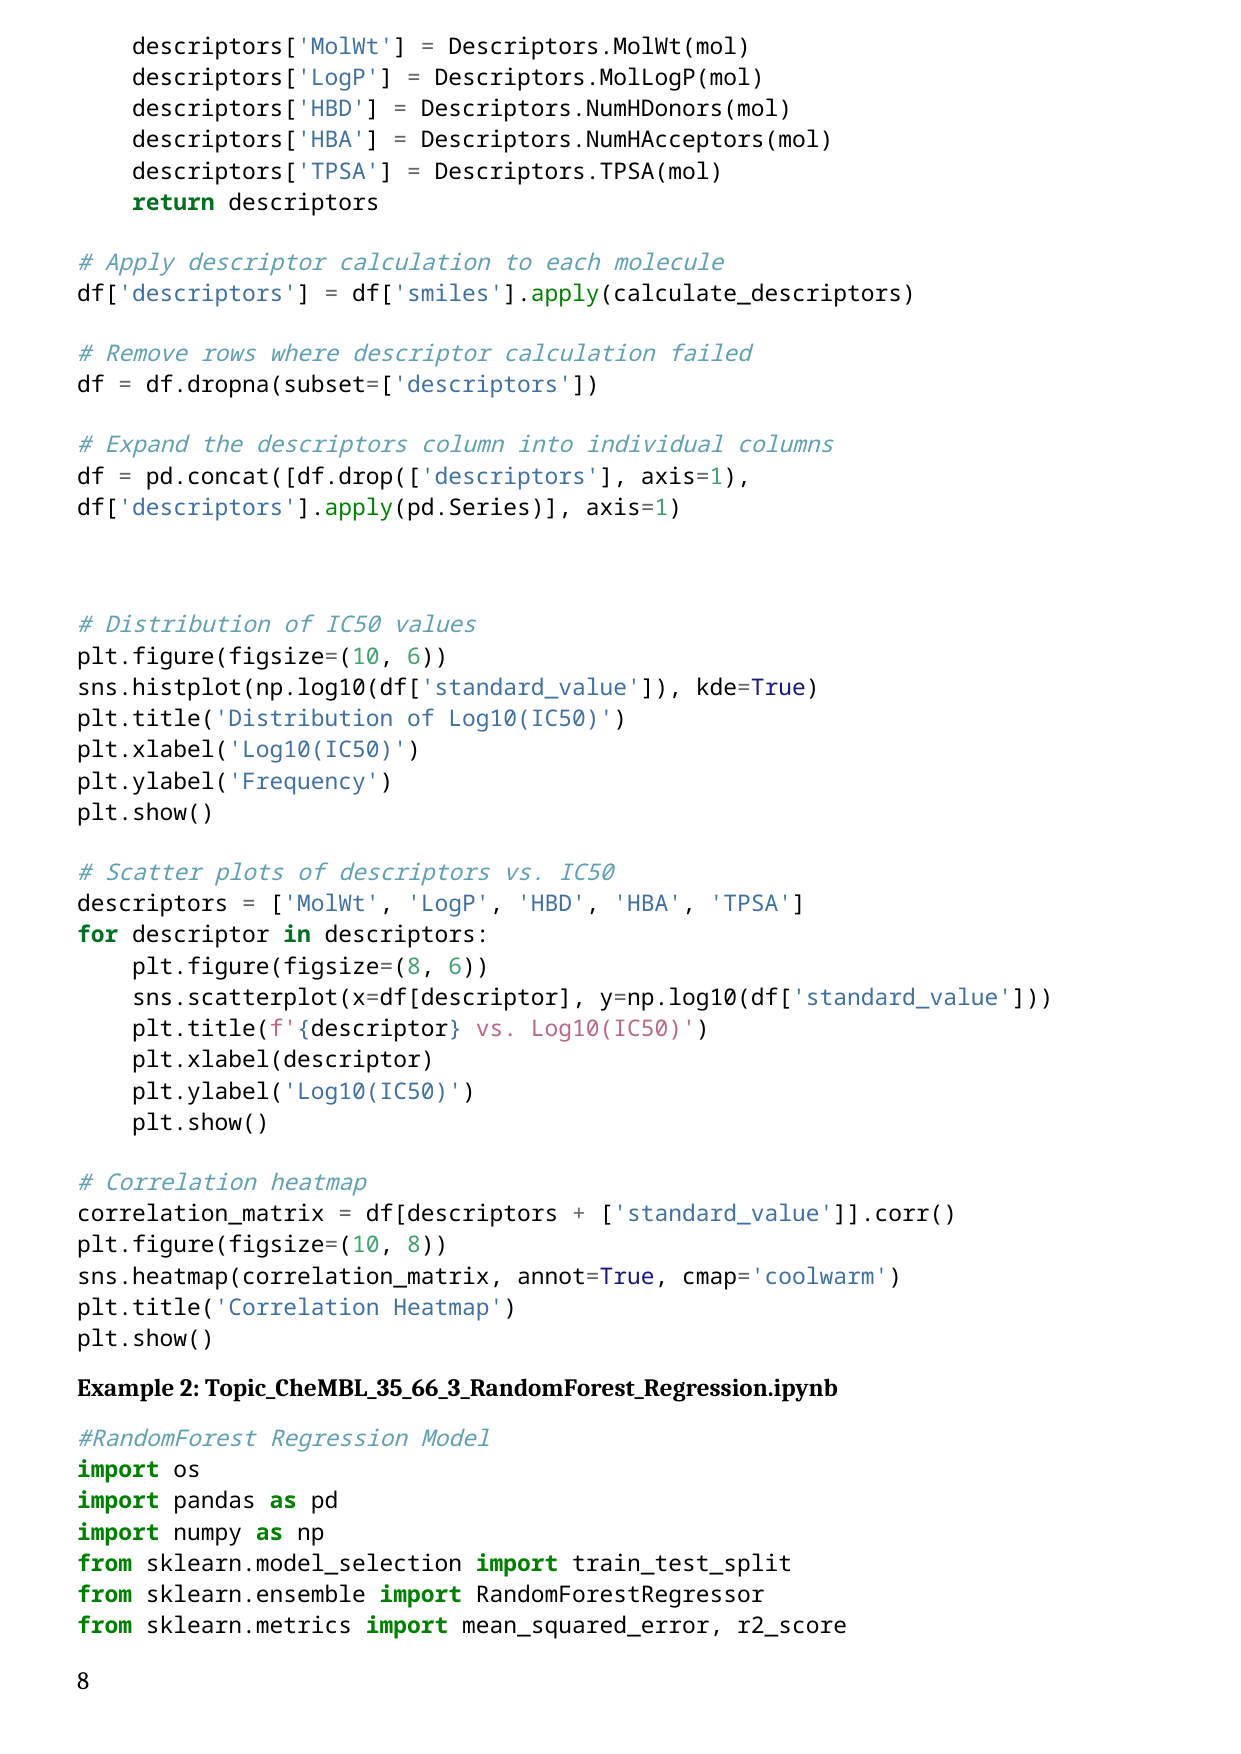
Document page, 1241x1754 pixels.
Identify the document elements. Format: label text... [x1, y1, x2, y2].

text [77, 29, 1163, 1353]
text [77, 1422, 1163, 1640]
text Example 2: Topic_CheMBL_35_66_3_RandomForest_Regression.ipynb [77, 1374, 1163, 1403]
